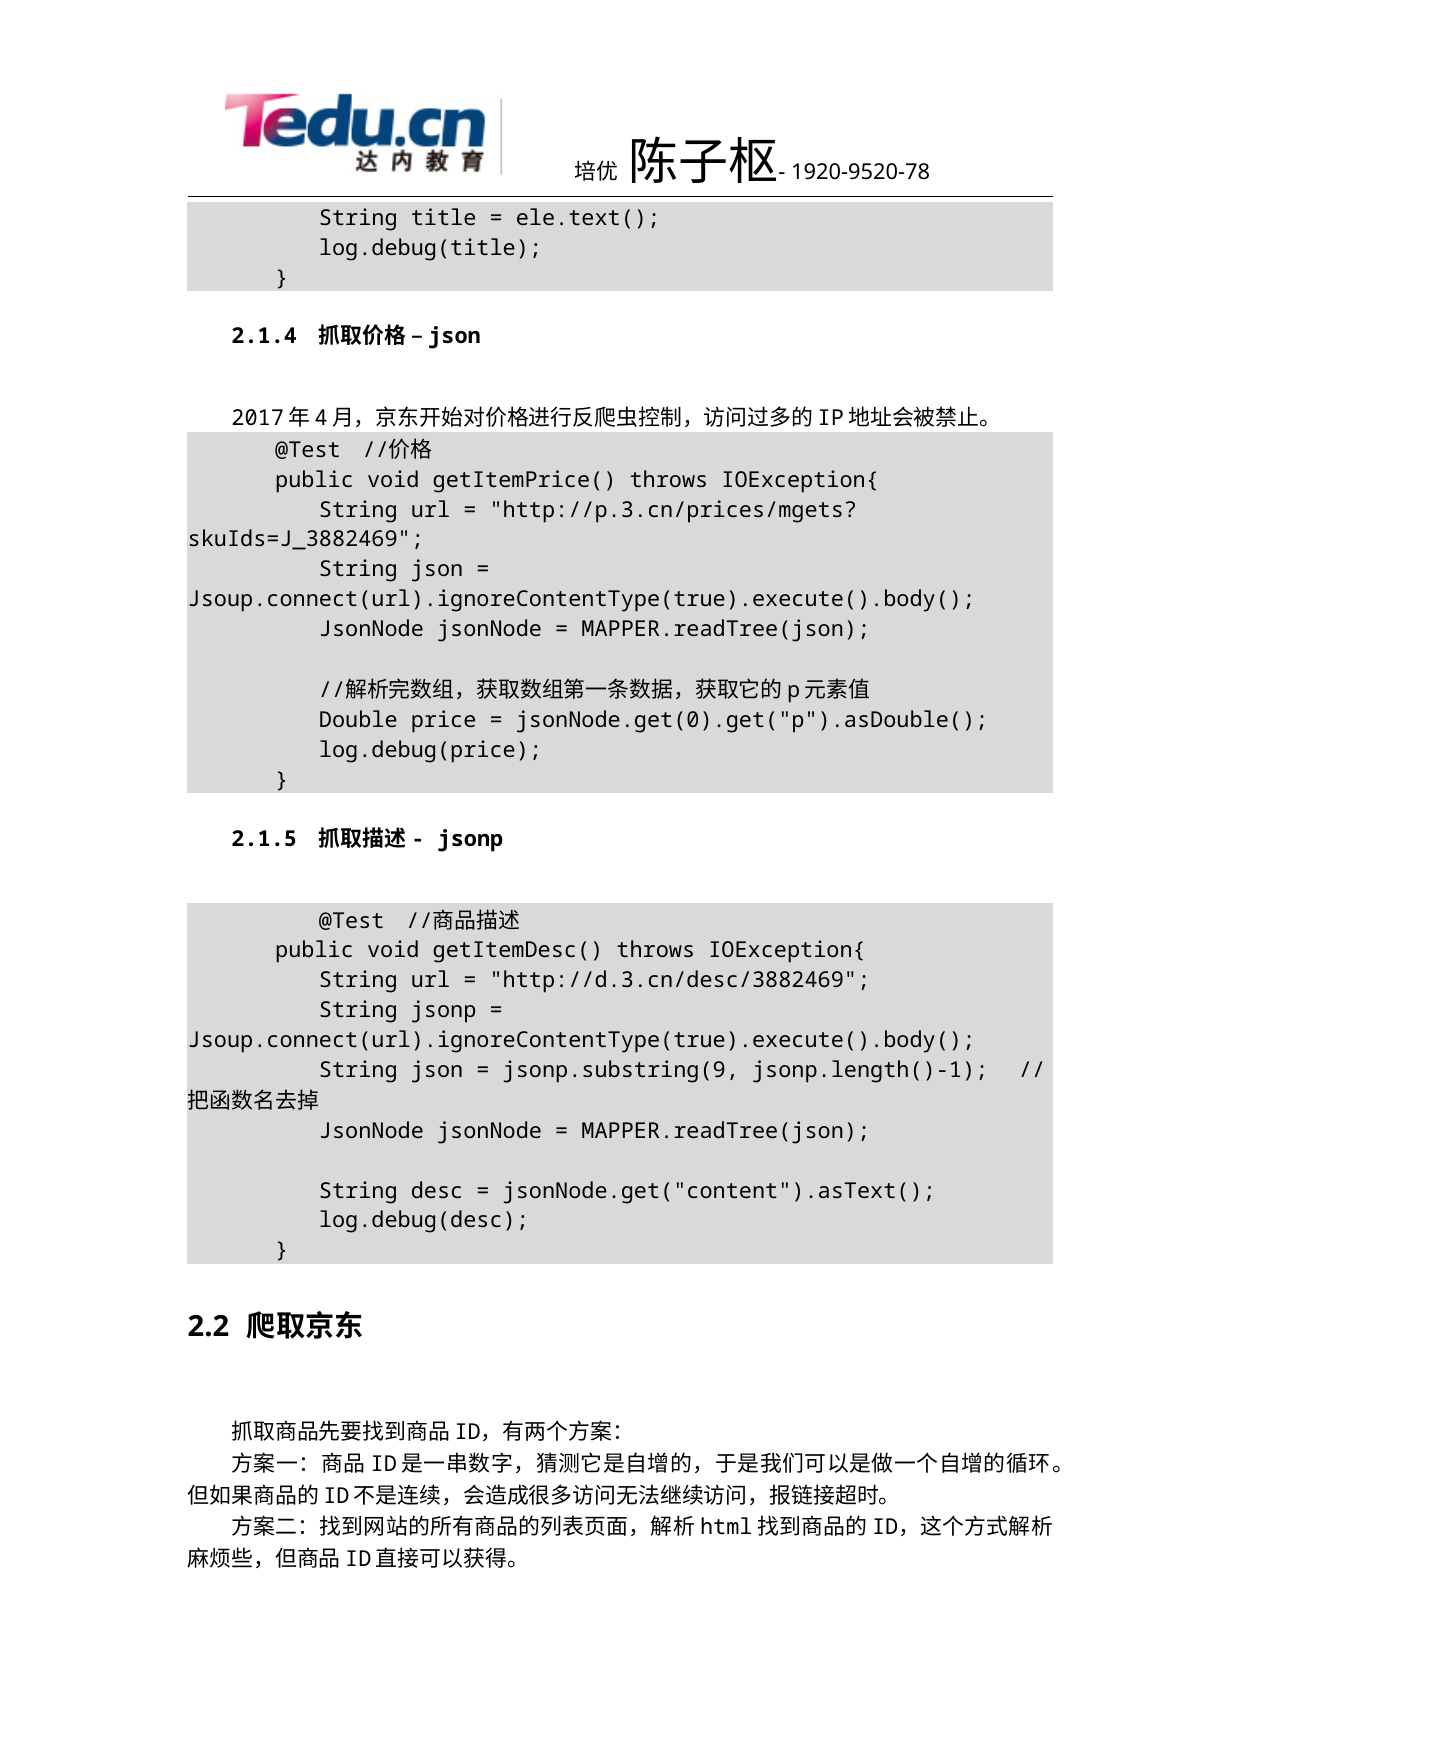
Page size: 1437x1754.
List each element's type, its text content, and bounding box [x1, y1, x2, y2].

text } [187, 1234, 1053, 1264]
text } [187, 261, 1053, 291]
text Double price = jsonNode.get(0).get("p").asDouble(); [187, 704, 1053, 734]
text 抓取商品先要找到商品ID，有两个方案： [187, 1414, 1053, 1446]
text log.debug(desc); [187, 1204, 1053, 1234]
text @Test //价格 [187, 432, 1053, 464]
subtitle 抓取描述 - jsonp [231, 821, 1053, 852]
text public void getItemPrice() throws IOException{ [187, 464, 1053, 494]
text String desc = jsonNode.get("content").asText(); [187, 1174, 1053, 1204]
text String title = ele.text(); [187, 202, 1053, 232]
text } [187, 764, 1053, 793]
text 方案二：找到网站的所有商品的列表页面，解析html找到商品的ID，这个方式解析麻烦些，但商品ID直接可以获得。 [187, 1509, 1053, 1573]
picture [225, 88, 507, 180]
text log.debug(title); [187, 232, 1053, 261]
text 方案一：商品ID是一串数字，猜测它是自增的，于是我们可以是做一个自增的循环。但如果商品的ID不是连续，会造成很多访问无法继续访问，报链接超时。 [187, 1446, 1053, 1509]
text JsonNode jsonNode = MAPPER.readTree(json); [187, 613, 1053, 643]
text //解析完数组，获取数组第一条数据，获取它的p元素值 [187, 672, 1053, 704]
text log.debug(price); [187, 734, 1053, 764]
text @Test //商品描述 [187, 903, 1053, 934]
text String json = Jsoup.connect(url).ignoreContentType(true).execute().body(); [187, 553, 1053, 613]
subtitle 抓取价格 – json [231, 318, 1053, 350]
text String url = "http://p.3.cn/prices/mgets?skuIds=J_3882469"; [187, 494, 1053, 553]
subtitle 爬取京东 [187, 1291, 1053, 1356]
text String jsonp = Jsoup.connect(url).ignoreContentType(true).execute().body(); [187, 994, 1053, 1053]
text public void getItemDesc() throws IOException{ [187, 934, 1053, 964]
text JsonNode jsonNode = MAPPER.readTree(json); [187, 1115, 1053, 1145]
text 2017年4月，京东开始对价格进行反爬虫控制，访问过多的IP地址会被禁止。 [187, 400, 1053, 432]
text String json = jsonp.substring(9, jsonp.length()-1); //把函数名去掉 [187, 1053, 1053, 1115]
text String url = "http://d.3.cn/desc/3882469"; [187, 964, 1053, 994]
